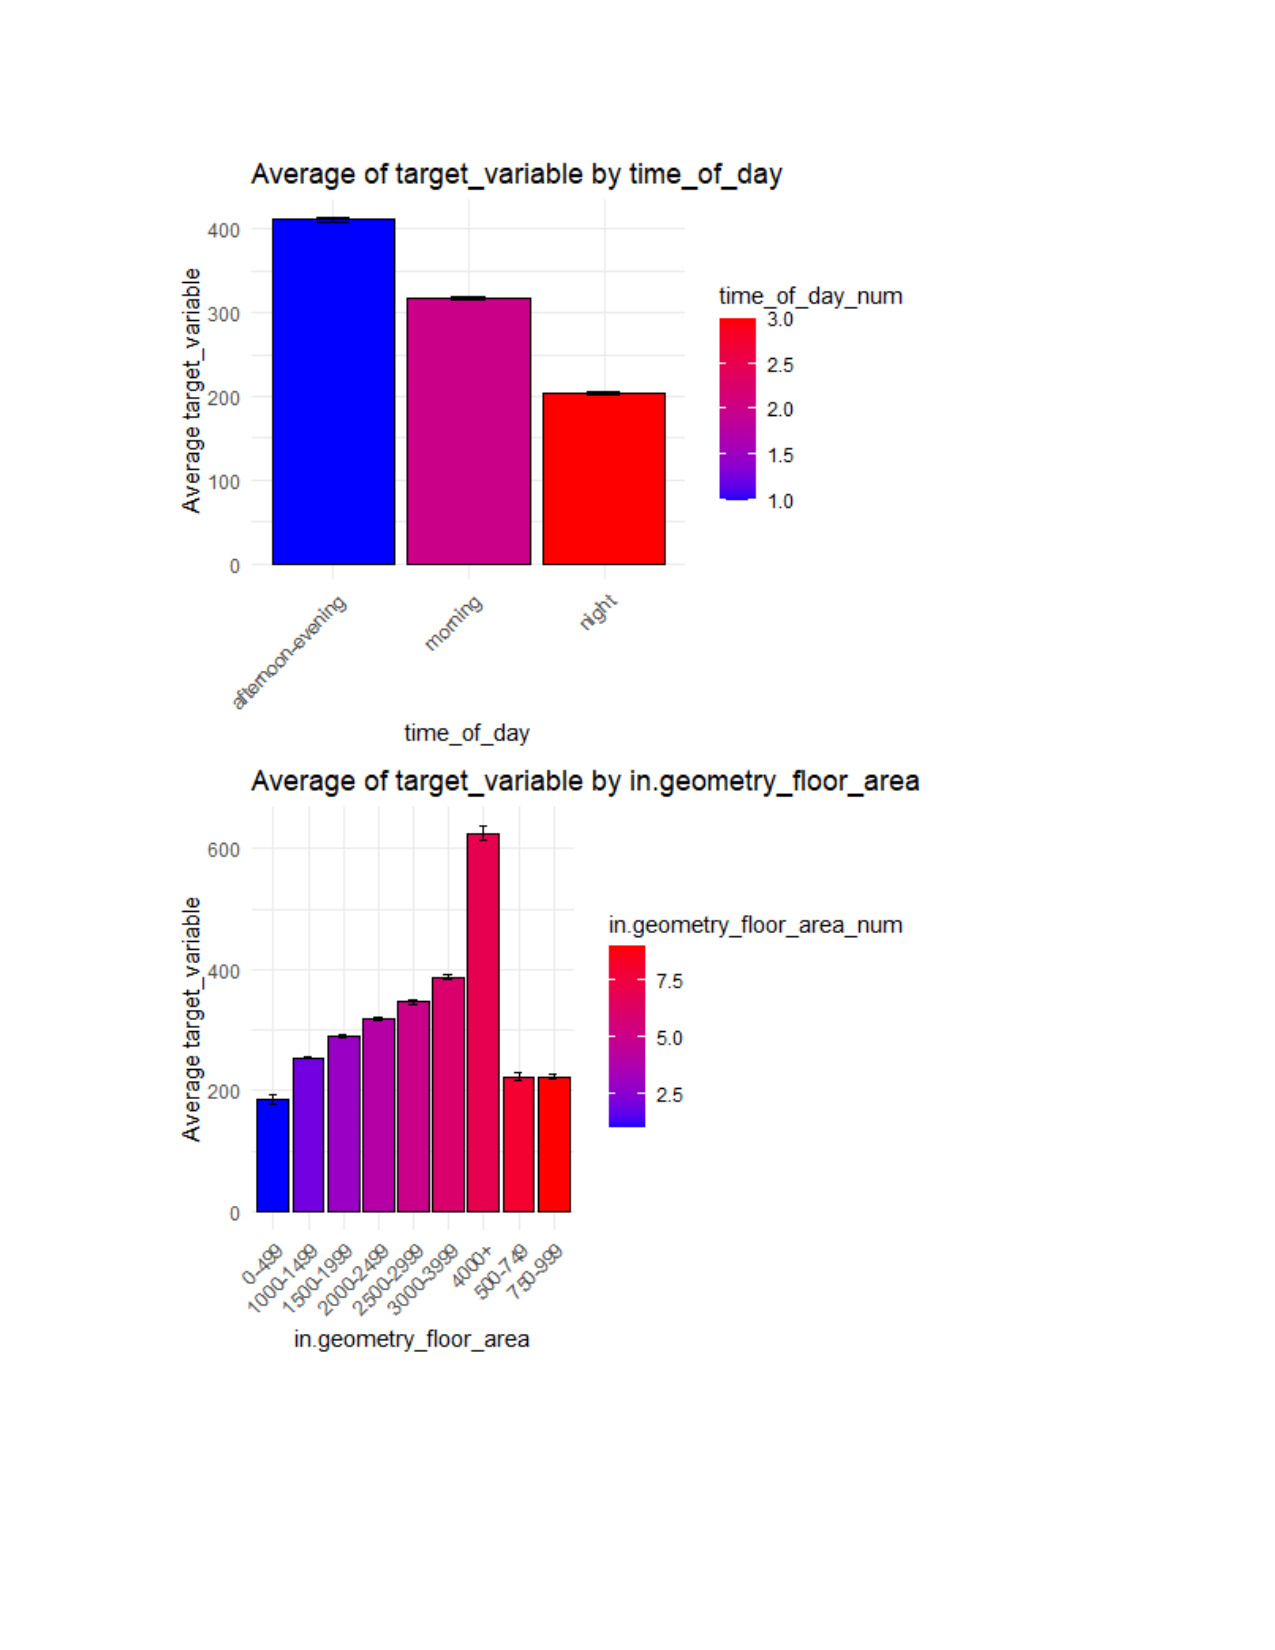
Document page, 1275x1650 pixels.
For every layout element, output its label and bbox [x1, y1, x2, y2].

picture [168, 150, 927, 1363]
